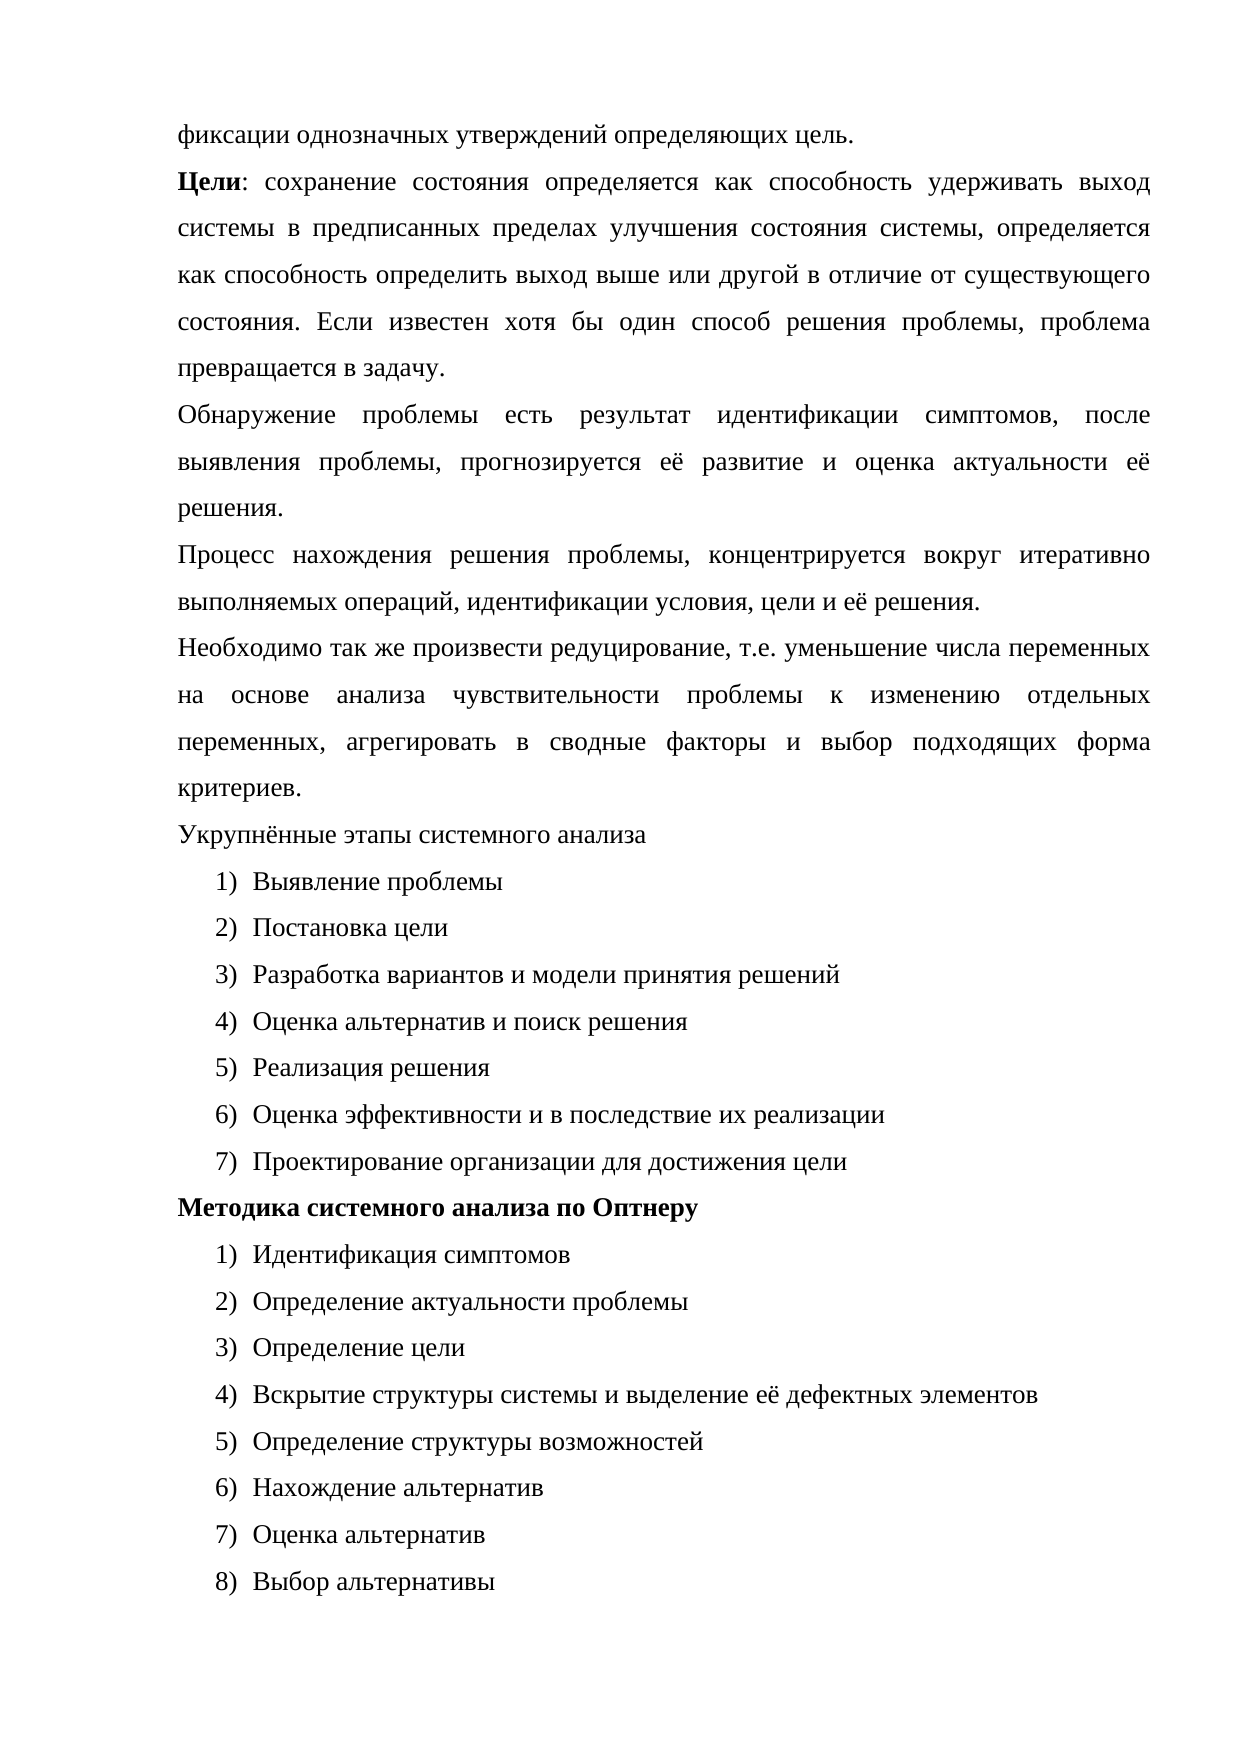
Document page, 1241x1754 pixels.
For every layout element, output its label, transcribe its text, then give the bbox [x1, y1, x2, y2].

list Определение цели [215, 1331, 1152, 1363]
list Оценка альтернатив [215, 1518, 1152, 1549]
text Обнаружение проблемы есть результат идентификации симптомов, после выявления проблемы, прогнозируется её развитие и оценка актуальности её решения. [177, 398, 1152, 523]
list Идентификация симптомов [215, 1238, 1152, 1269]
list Постановка цели [215, 911, 1152, 943]
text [177, 118, 1152, 149]
list Проектирование организации для достижения цели [215, 1145, 1152, 1176]
list Разработка вариантов и модели принятия решений [215, 958, 1152, 989]
text Процесс нахождения решения проблемы, концентрируется вокруг итеративно выполняемых операций, идентификации условия, цели и её решения. [177, 538, 1152, 616]
text Цели: сохранение состояния определяется как способность удерживать выход системы в предписанных пределах улучшения состояния системы, определяется как способность определить выход выше или другой в отличие от существующего состояния. Если известен хотя бы один способ решения проблемы, проблема превращается в задачу. [177, 165, 1152, 383]
list Определение актуальности проблемы [215, 1285, 1152, 1316]
text Необходимо так же произвести редуцирование, т.е. уменьшение числа переменных на основе анализа чувствительности проблемы к изменению отдельных переменных, агрегировать в сводные факторы и выбор подходящих форма критериев. [177, 631, 1152, 803]
list Оценка эффективности и в последствие их реализации [215, 1098, 1152, 1129]
text Укрупнённые этапы системного анализа [177, 818, 1152, 849]
list Определение структуры возможностей [215, 1425, 1152, 1456]
list Выявление проблемы [215, 865, 1152, 896]
text Методика системного анализа по Оптнеру [177, 1191, 1152, 1223]
list Выбор альтернативы [215, 1565, 1152, 1596]
list Реализация решения [215, 1051, 1152, 1083]
list Вскрытие структуры системы и выделение её дефектных элементов [215, 1378, 1152, 1409]
list Оценка альтернатив и поиск решения [215, 1005, 1152, 1036]
list Нахождение альтернатив [215, 1471, 1152, 1503]
